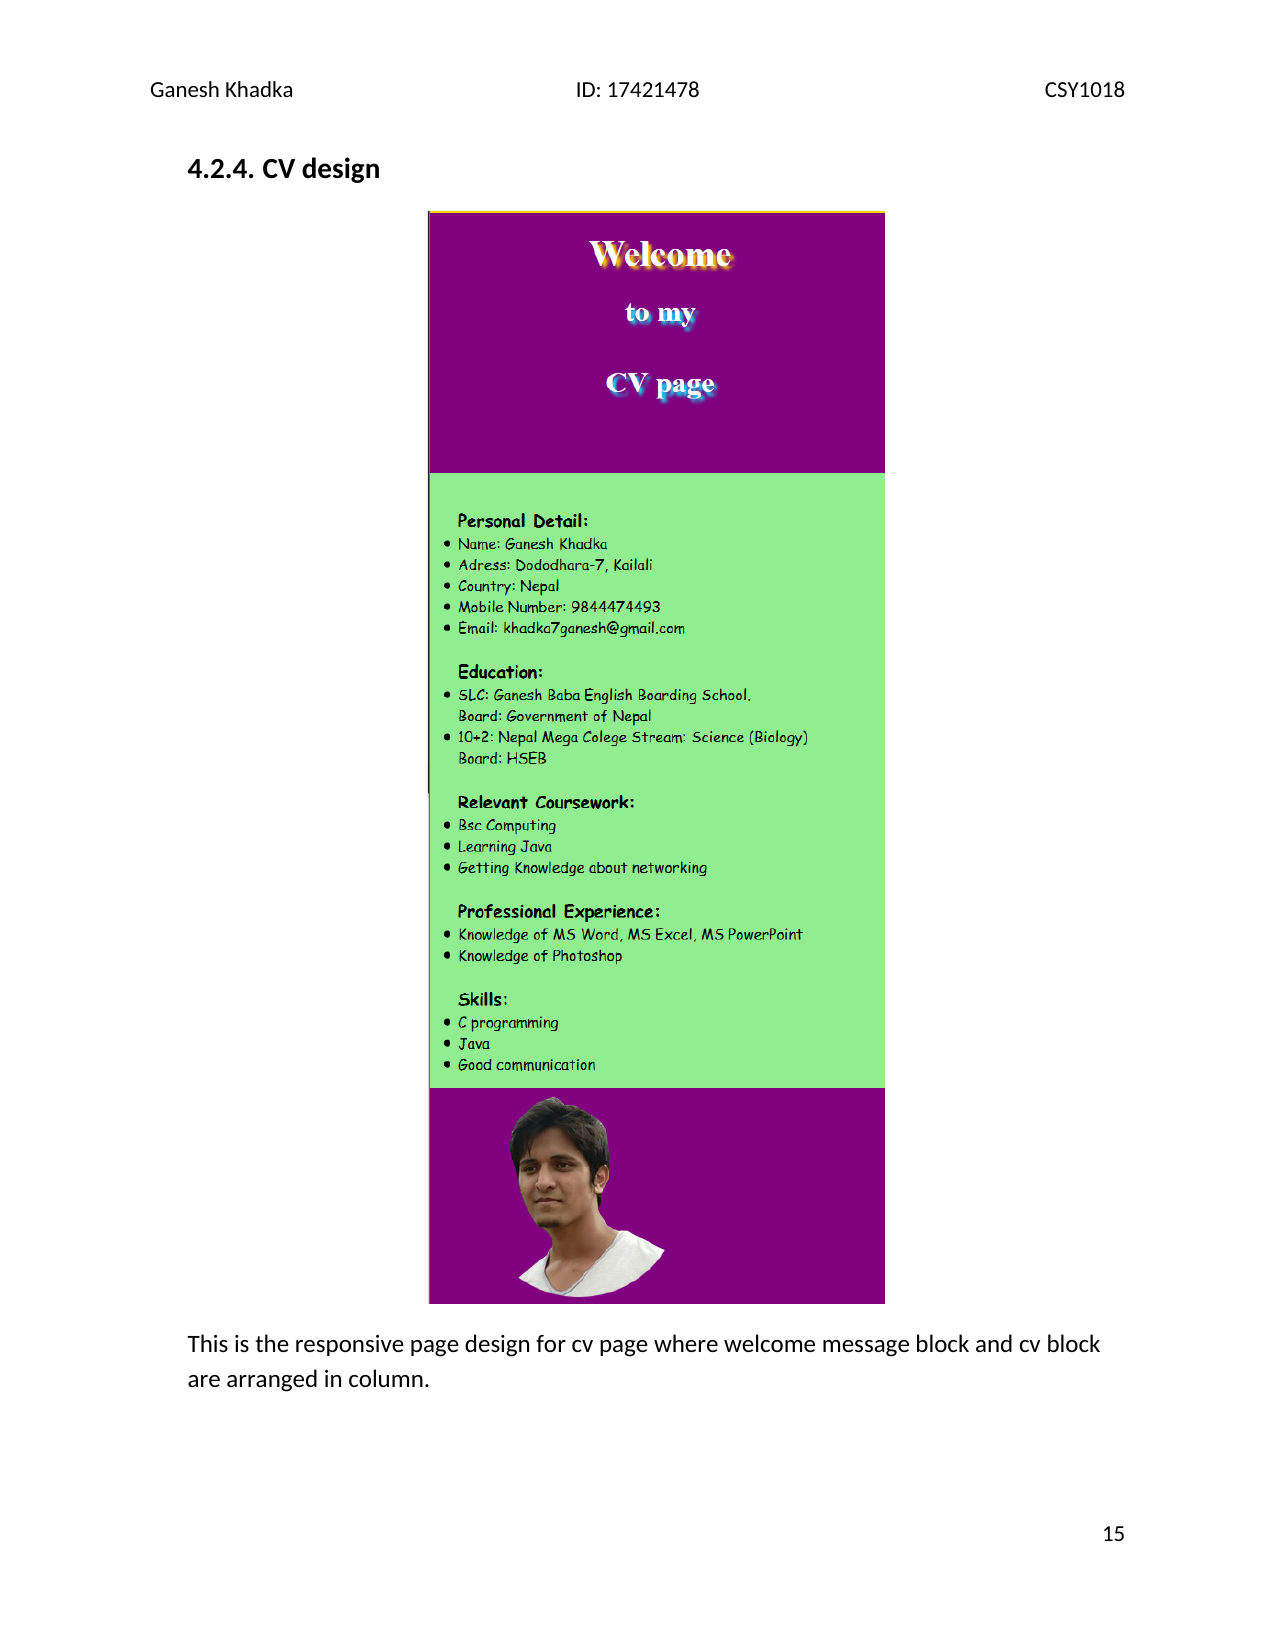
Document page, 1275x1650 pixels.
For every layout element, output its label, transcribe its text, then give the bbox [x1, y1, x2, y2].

text This is the responsive page design for cv page where welcome message block and cv block are arranged in column. [187, 1329, 1125, 1394]
picture [427, 211, 885, 1304]
list CV design [187, 150, 1125, 186]
